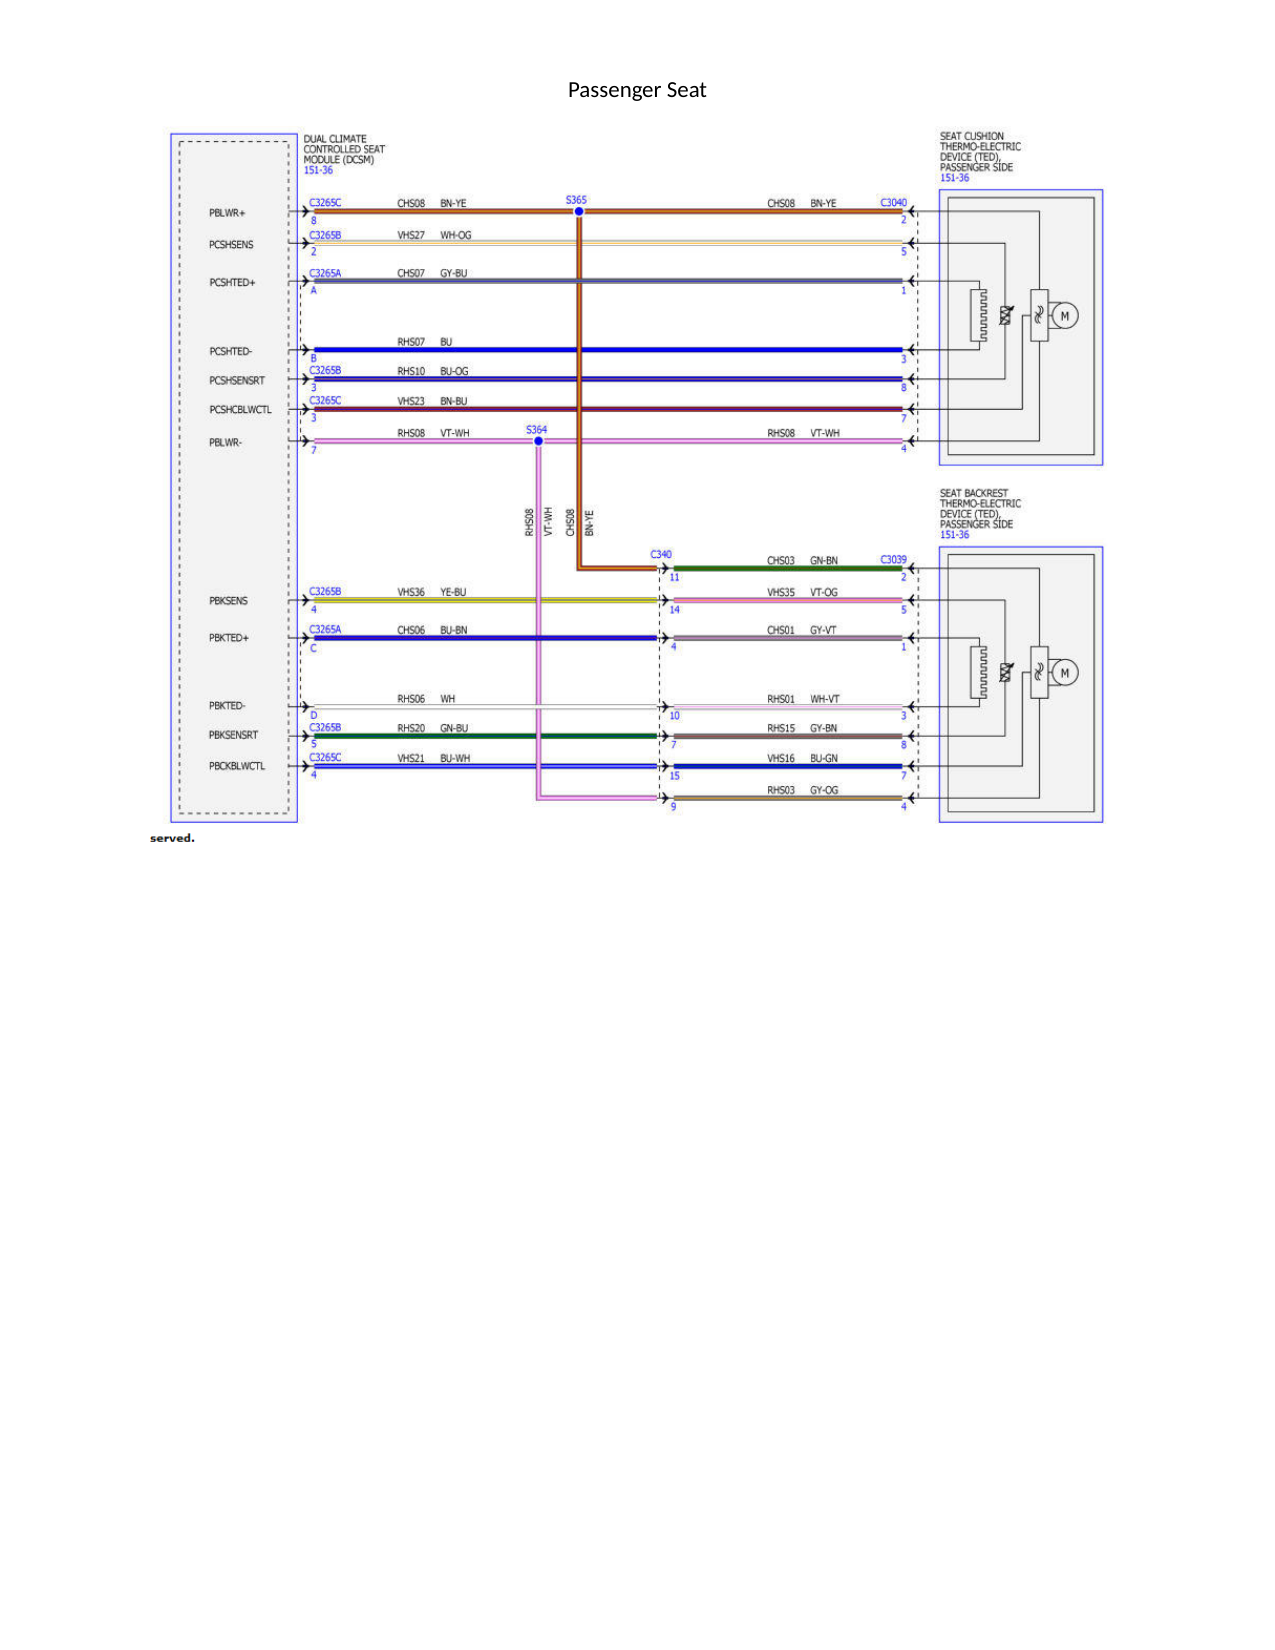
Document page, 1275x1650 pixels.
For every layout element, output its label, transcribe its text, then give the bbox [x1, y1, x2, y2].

text Passenger Seat [75, 75, 1200, 103]
picture [150, 121, 1125, 846]
